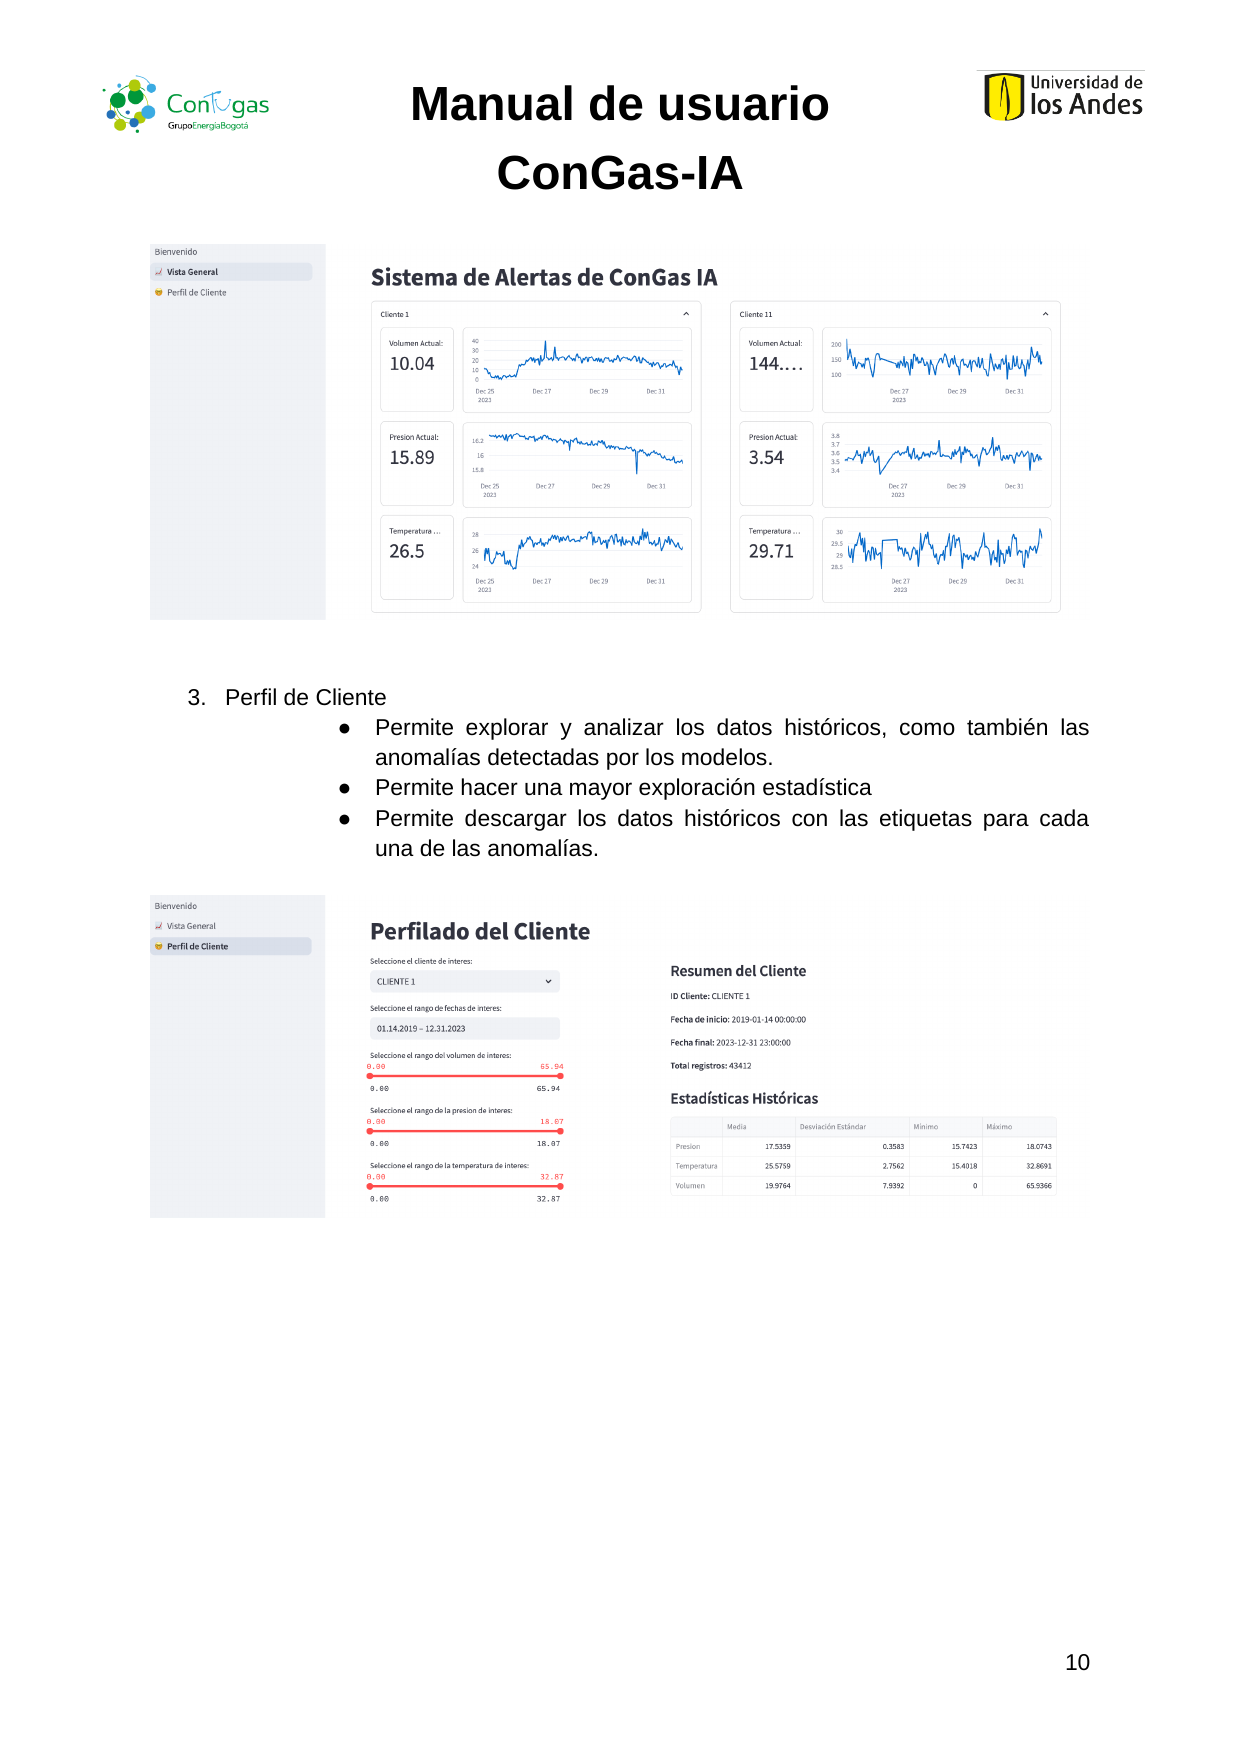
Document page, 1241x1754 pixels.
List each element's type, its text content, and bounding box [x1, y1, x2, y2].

list Perfil de Cliente [187, 684, 1090, 710]
list Permite descargar los datos históricos con las etiquetas para cada una de las anomalías. [337, 804, 1090, 861]
picture [89, 70, 272, 137]
list Permite explorar y analizar los datos históricos, como también las anomalías detectadas por los modelos. [337, 714, 1090, 770]
list Permite hacer una mayor exploración estadística [337, 774, 1090, 801]
picture [150, 244, 1091, 620]
picture [150, 895, 1091, 1218]
picture [976, 70, 1145, 121]
